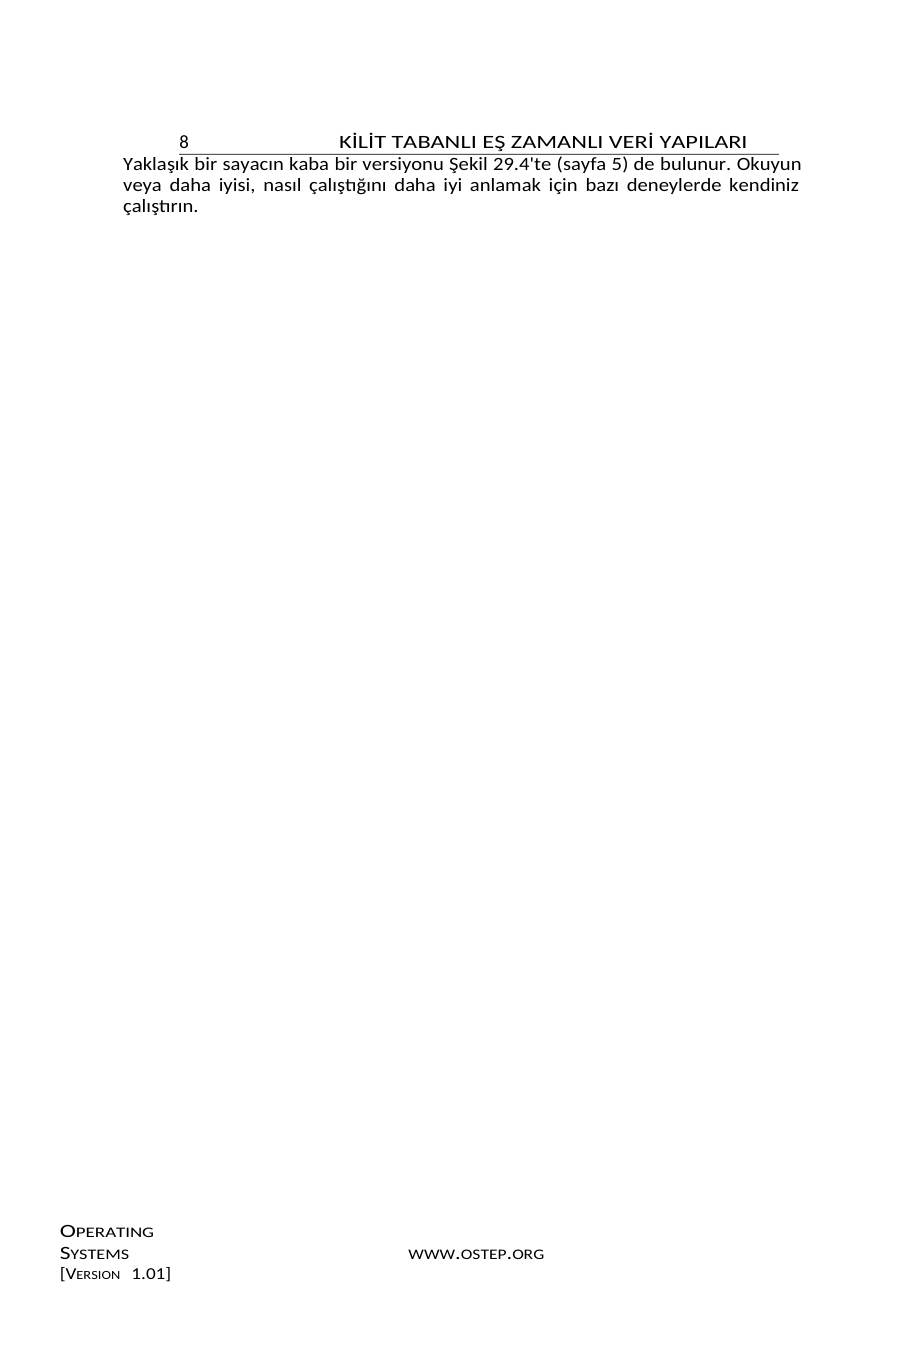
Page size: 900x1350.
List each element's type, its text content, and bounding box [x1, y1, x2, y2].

text Yaklaşık bir sayacın kaba bir versiyonu Şekil 29.4'te (sayfa 5) de bulunur. Okuyun veya daha iyisi, nasıl çalıştığını daha iyi anlamak için bazı deneylerde kendiniz çalıştırın. [48, 154, 808, 217]
